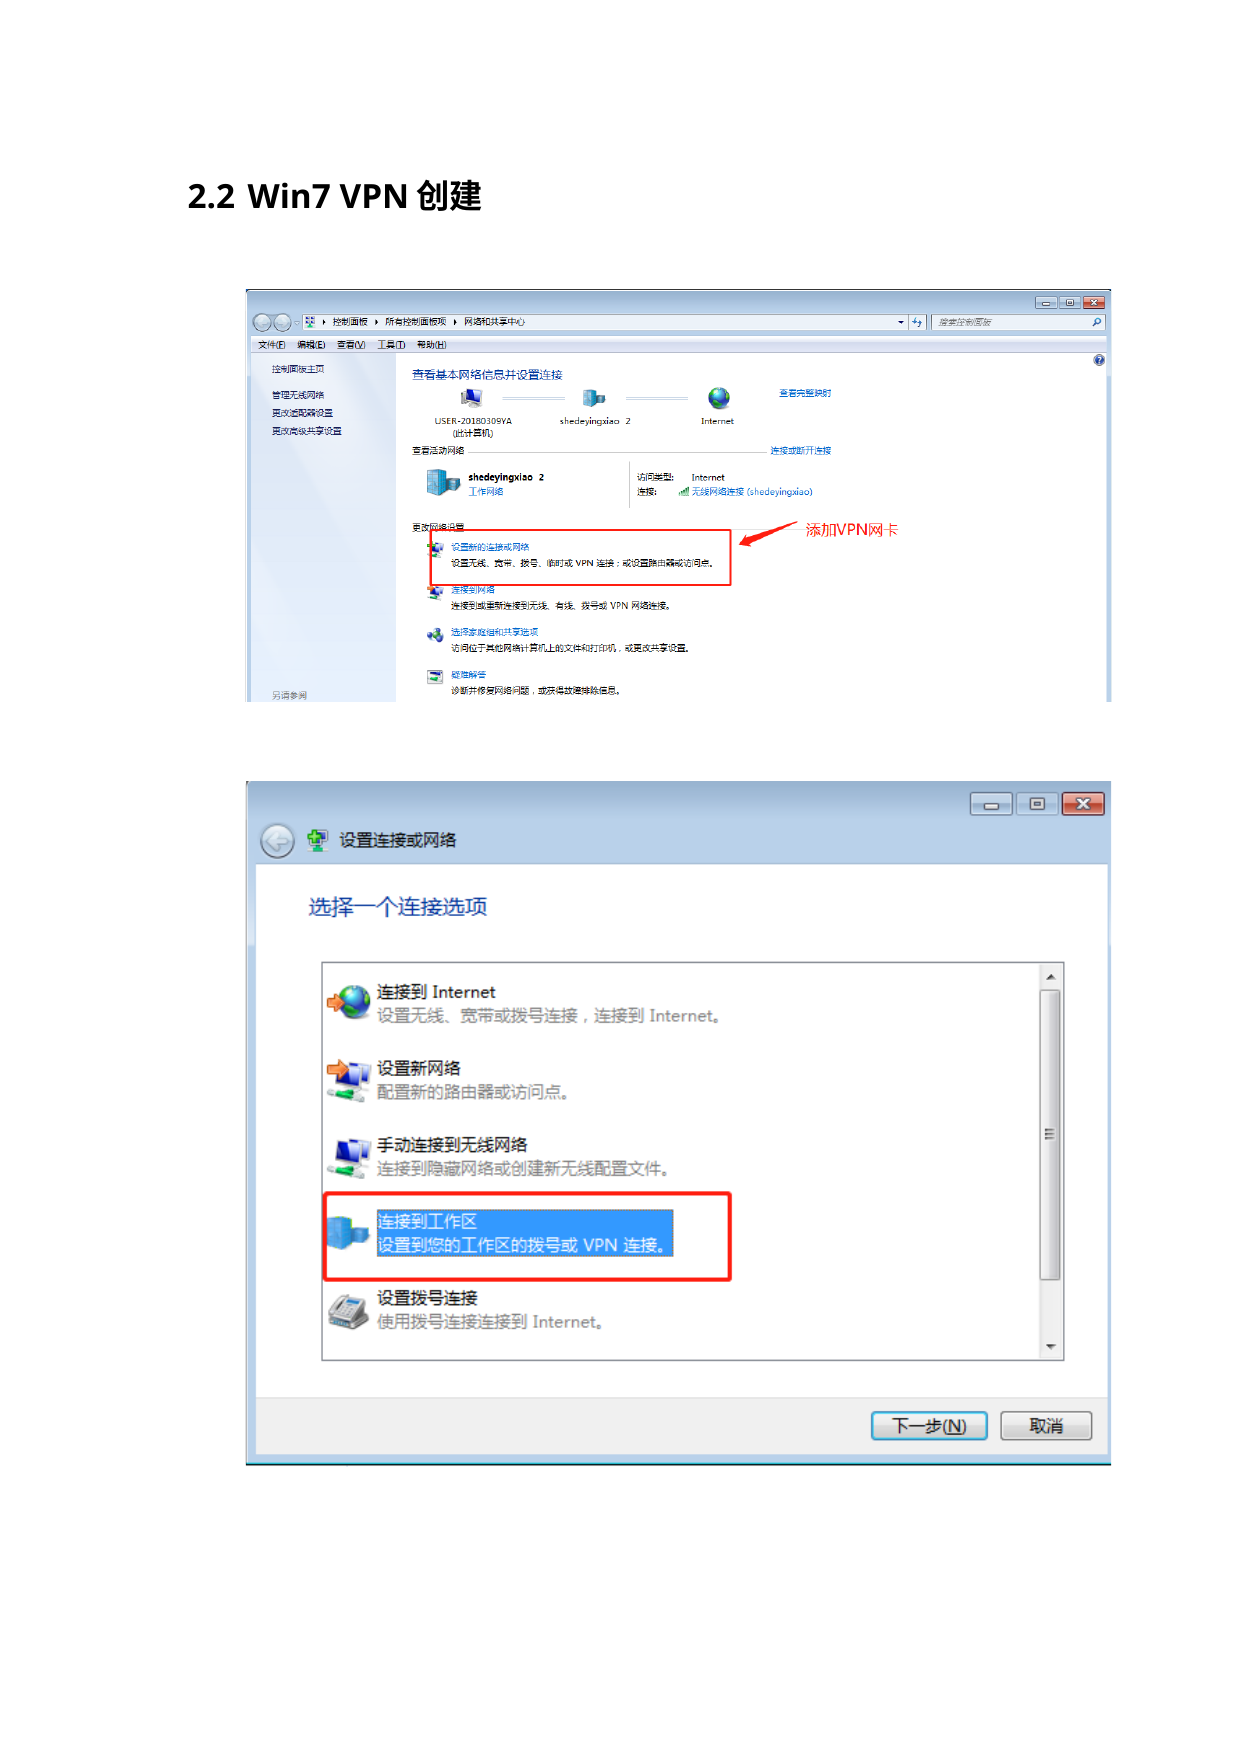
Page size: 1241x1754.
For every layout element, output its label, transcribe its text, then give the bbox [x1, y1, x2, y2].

subtitle Win7 VPN创建 [187, 162, 1053, 227]
picture [245, 289, 1112, 702]
picture [245, 781, 1112, 1467]
